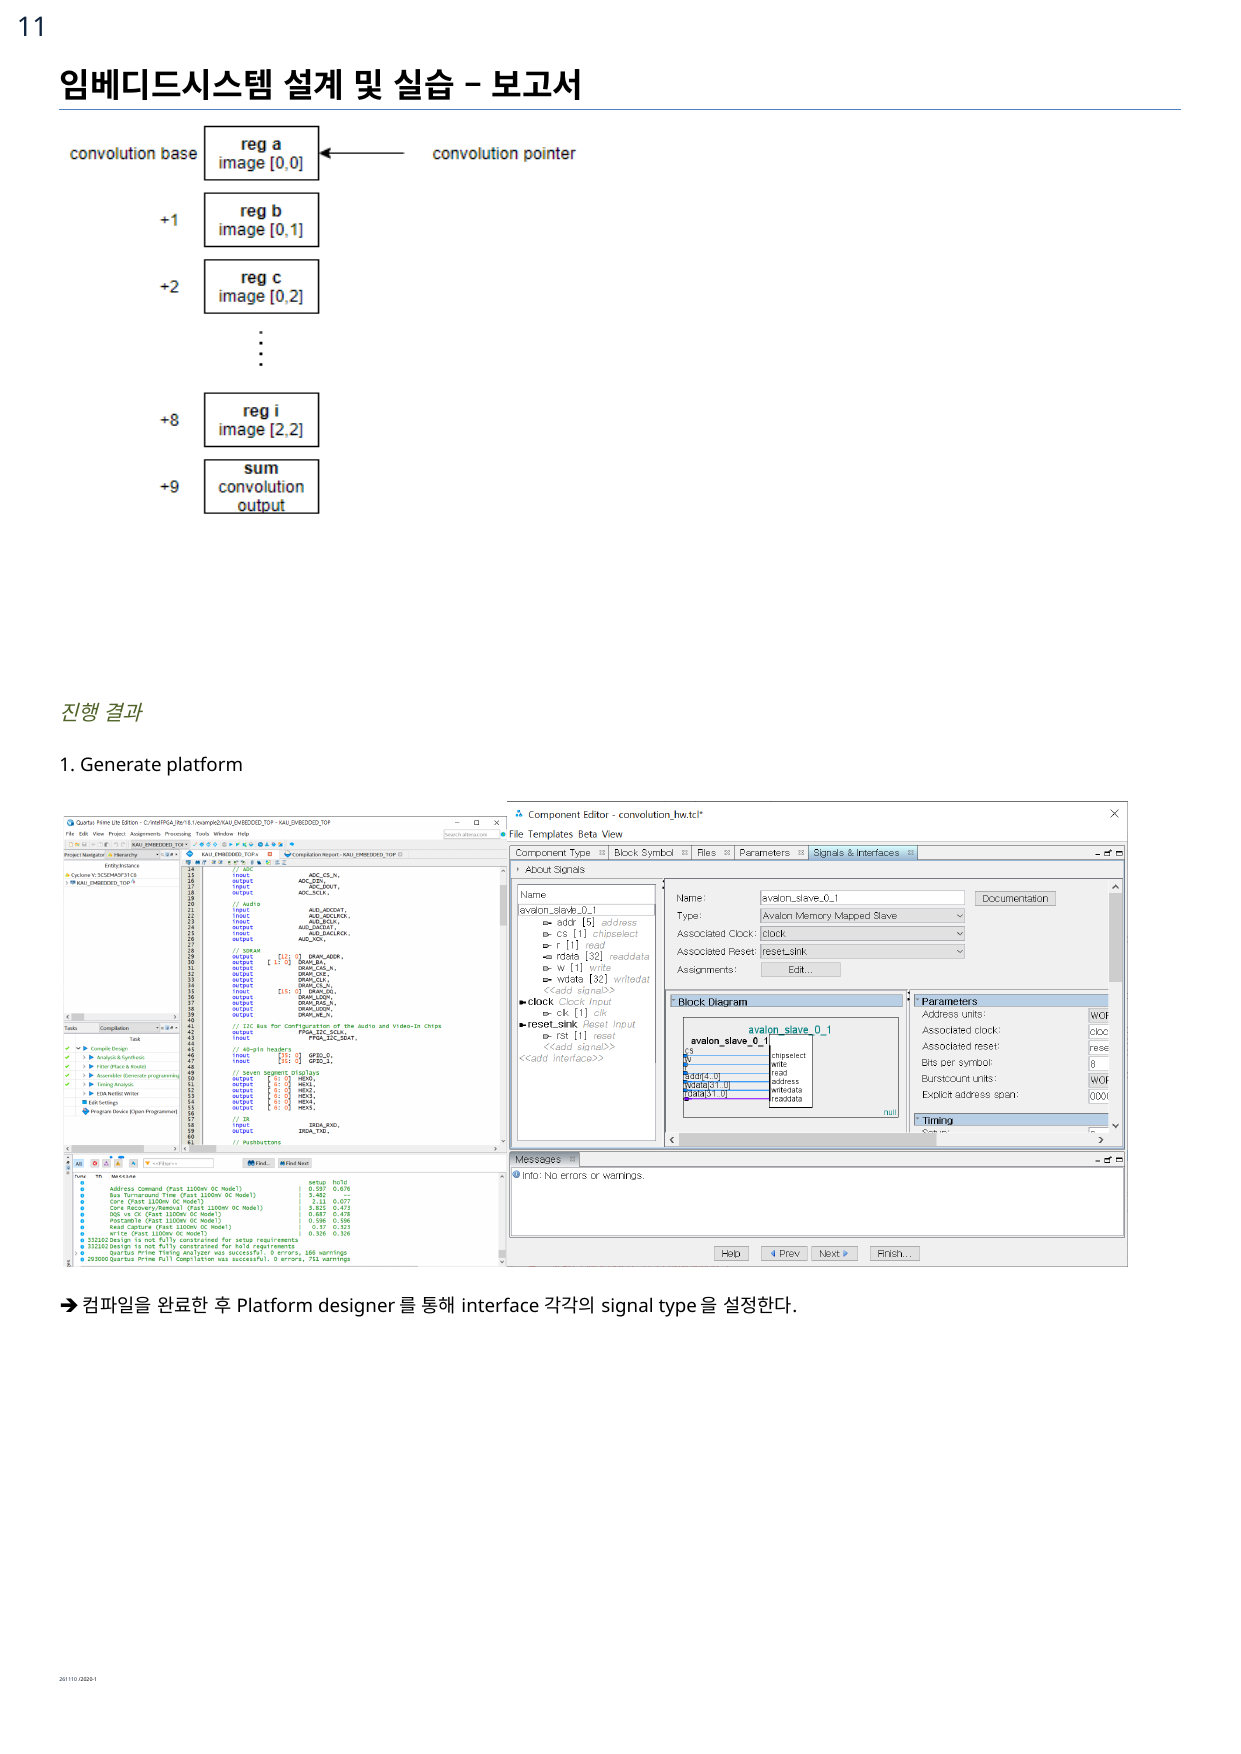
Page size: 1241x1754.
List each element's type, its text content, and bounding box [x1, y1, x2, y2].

picture [63, 801, 1128, 1267]
subtitle 진행 결과 [59, 696, 1181, 726]
picture [59, 110, 580, 522]
text 컴파일을 완료한 후 Platform designer를 통해 interface 각각의 signal type을 설정한다. [59, 1291, 1181, 1318]
text 1. Generate platform [59, 752, 1181, 777]
